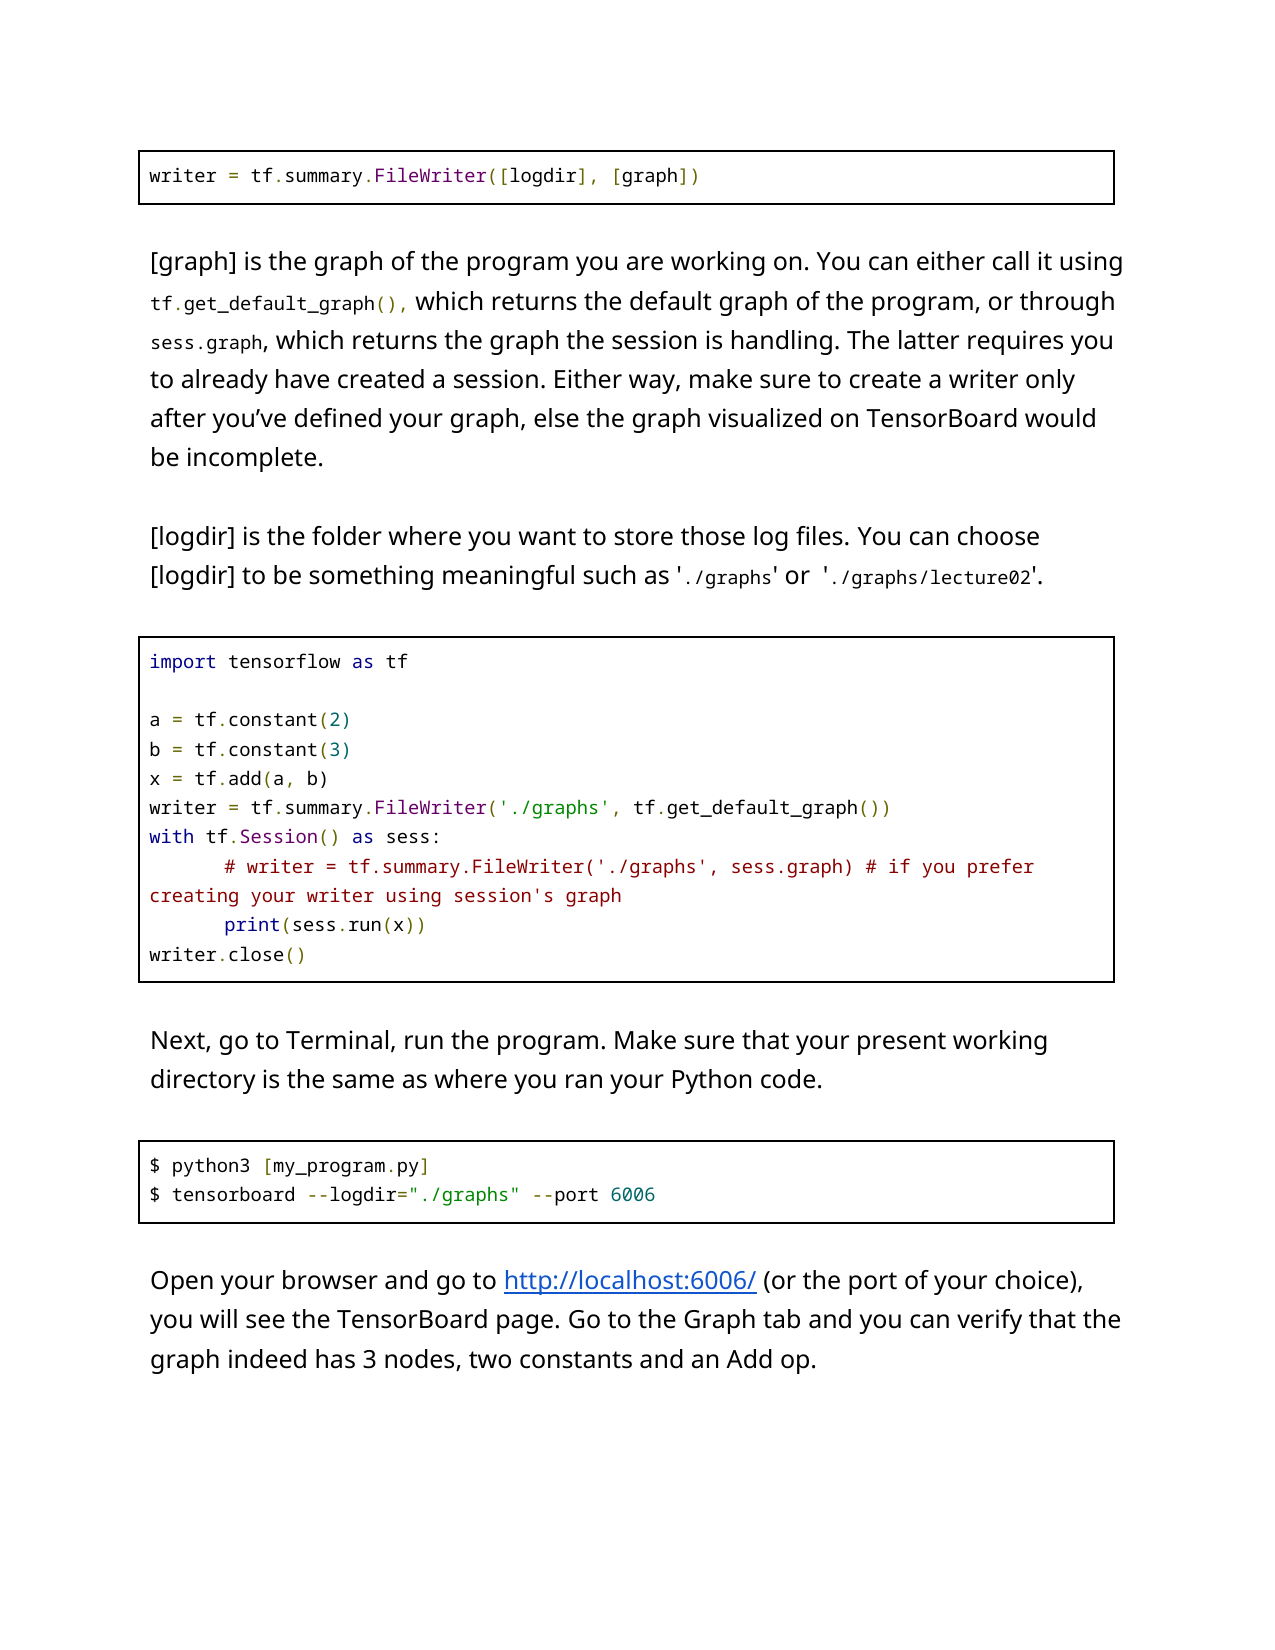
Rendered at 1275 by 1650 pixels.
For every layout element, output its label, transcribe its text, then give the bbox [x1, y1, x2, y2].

text Next, go to Terminal, run the program. Make sure that your present working directory is the same as where you ran your Python code. [150, 1022, 1125, 1096]
text [logdir] is the folder where you want to store those log files. You can choose [logdir] to be something meaningful such as './graphs' or './graphs/lecture02'. [150, 518, 1125, 591]
table_header import tensorflow as tf a = tf.constant(2) b = tf.constant(3) x = tf.add(a, b) writer = tf.summary.FileWriter('./graphs', tf.get_default_graph()) with tf.Session() as sess: # writer = tf.summary.FileWriter('./graphs', sess.graph) # if you prefer creating your writer using session's graph print(sess.run(x)) writer.close() [140, 638, 1113, 981]
text Open your browser and go to http://localhost:6006/ (or the port of your choice), you will see the TensorBoard page. Go to the Graph tab and you can verify that the graph indeed has 3 nodes, two constants and an Add op. [150, 1263, 1125, 1375]
table_header $ python3 [my_program.py] $ tensorboard --logdir="./graphs" --port 6006 [140, 1142, 1113, 1222]
text [graph] is the graph of the program you are working on. You can either call it using tf.get_default_graph(), which returns the default graph of the program, or through sess.graph, which returns the graph the session is handling. The latter requires you to already have created a session. Either way, make sure to create a writer only after you’ve defined your graph, else the graph visualized on TensorBoard would be incomplete. [150, 244, 1125, 474]
table_header writer = tf.summary.FileWriter([logdir], [graph]) [140, 152, 1113, 203]
